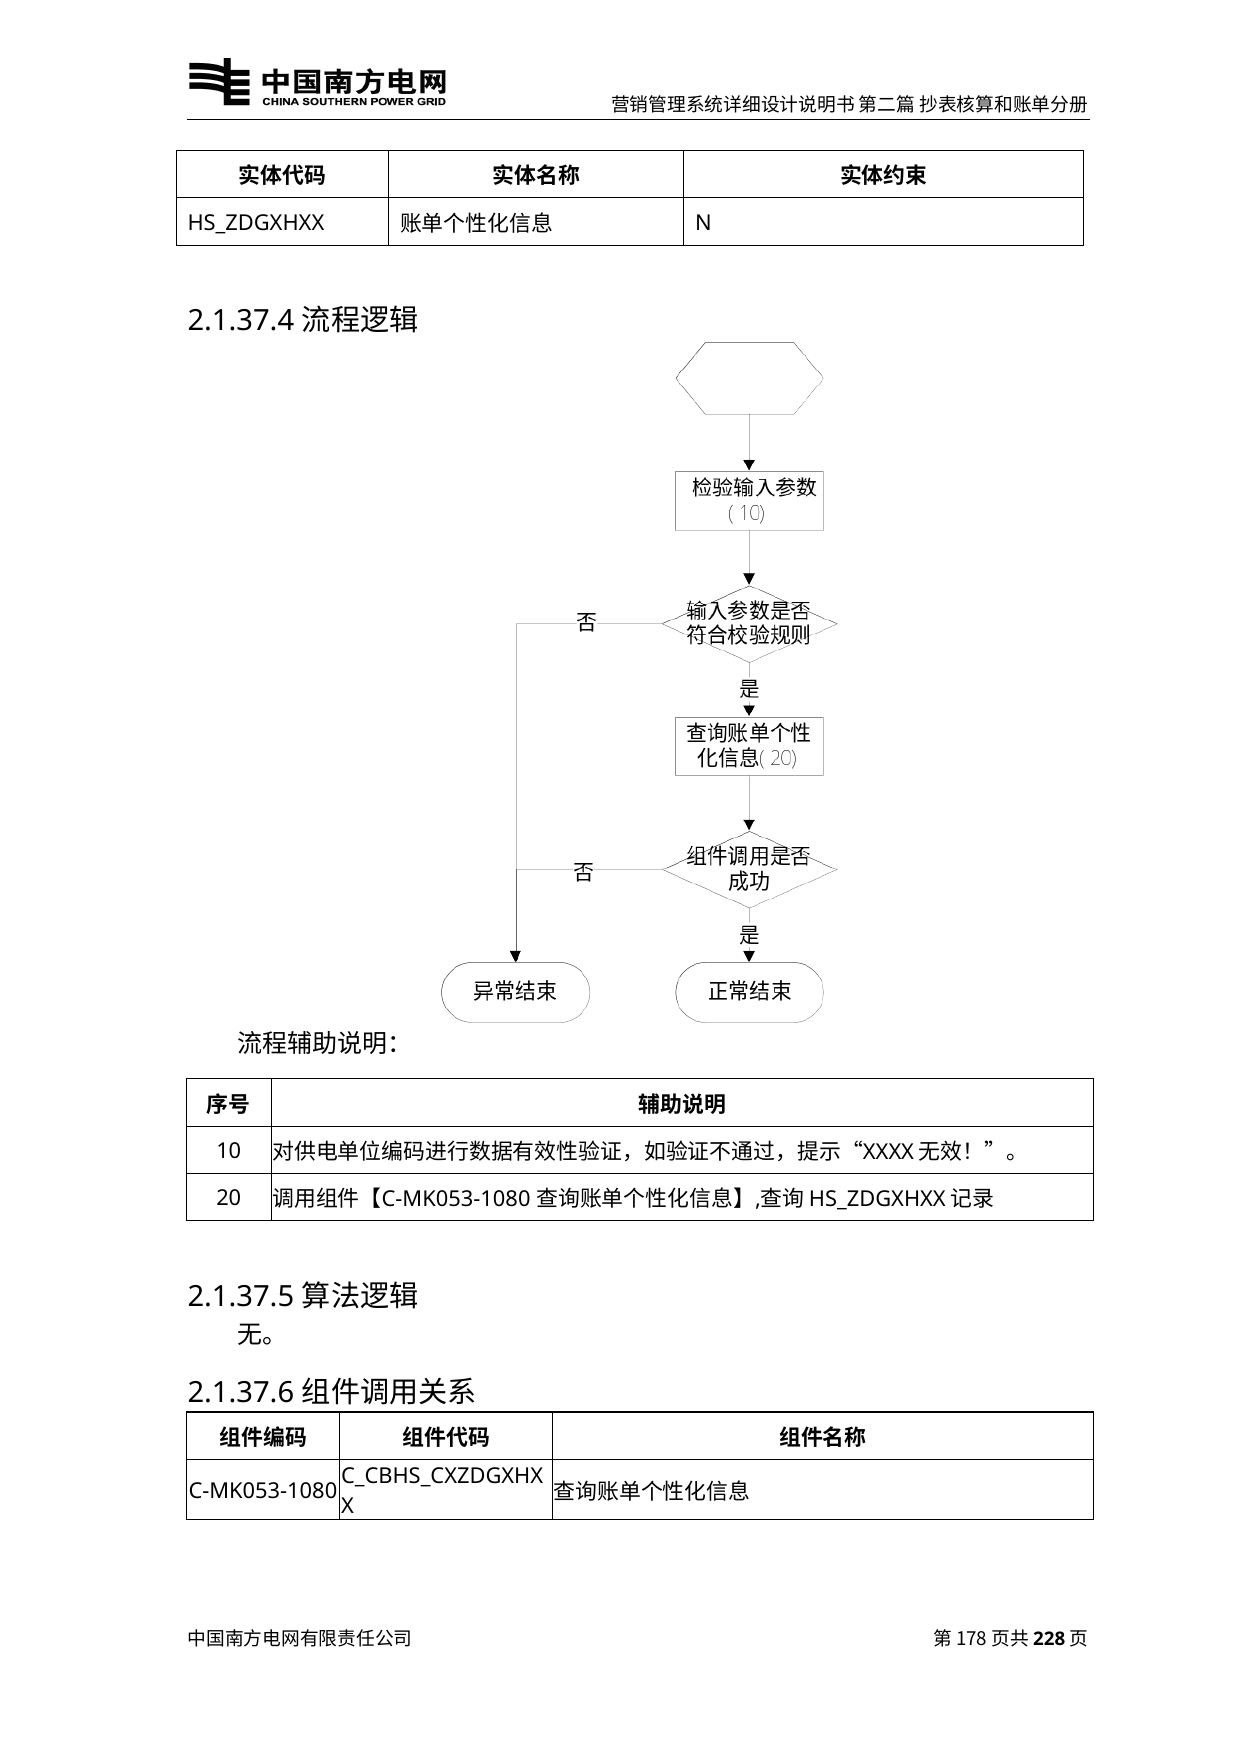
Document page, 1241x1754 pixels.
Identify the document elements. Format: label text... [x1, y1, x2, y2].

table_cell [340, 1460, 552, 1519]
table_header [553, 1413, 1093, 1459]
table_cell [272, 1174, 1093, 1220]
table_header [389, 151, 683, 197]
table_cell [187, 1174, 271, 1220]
subtitle 流程逻辑 [187, 297, 1090, 339]
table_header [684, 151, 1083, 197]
text 无。 [187, 1315, 1090, 1351]
picture [187, 58, 474, 112]
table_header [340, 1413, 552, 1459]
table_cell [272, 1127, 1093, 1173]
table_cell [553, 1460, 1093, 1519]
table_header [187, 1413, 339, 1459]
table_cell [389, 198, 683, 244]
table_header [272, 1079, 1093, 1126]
text 流程辅助说明： [187, 1024, 1090, 1060]
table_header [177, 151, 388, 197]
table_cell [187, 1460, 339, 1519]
subtitle 组件调用关系 [187, 1369, 1090, 1411]
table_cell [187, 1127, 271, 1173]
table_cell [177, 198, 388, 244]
subtitle 算法逻辑 [187, 1272, 1090, 1315]
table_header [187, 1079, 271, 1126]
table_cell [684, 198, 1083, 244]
